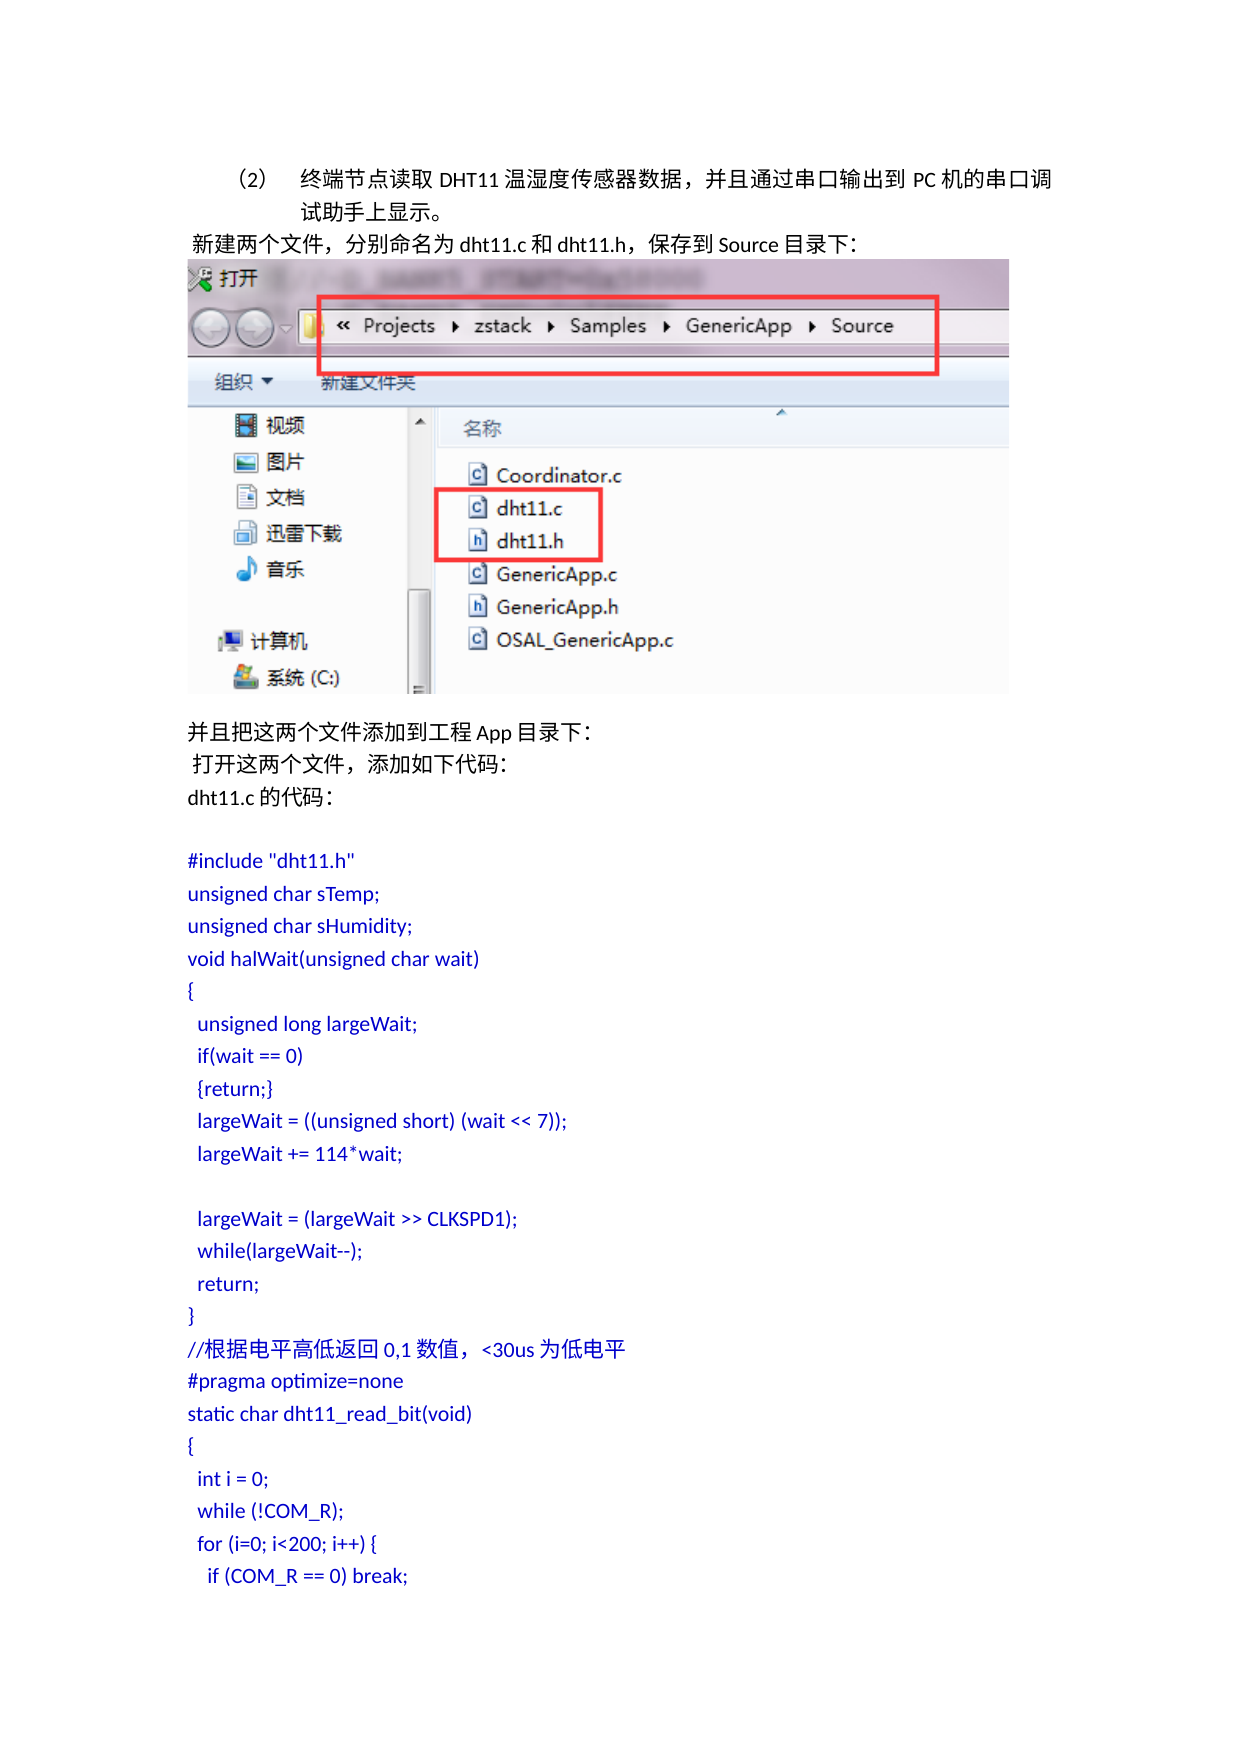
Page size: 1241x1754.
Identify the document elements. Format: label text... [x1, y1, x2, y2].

text largeWait = (largeWait >> CLKSPD1); [187, 1202, 1053, 1234]
text #include "dht11.h" [187, 844, 1053, 877]
text #pragma optimize=none [187, 1364, 1053, 1397]
text dht11.c的代码： [187, 779, 1053, 812]
text static char dht11_read_bit(void) [187, 1397, 1053, 1429]
text 新建两个文件，分别命名为dht11.c和dht11.h，保存到Source目录下： [187, 227, 1053, 259]
text 并且把这两个文件添加到工程App目录下： [187, 714, 1053, 747]
text unsigned char sHumidity; [187, 909, 1053, 942]
list 终端节点读取DHT11温湿度传感器数据，并且通过串口输出到PC机的串口调试助手上显示。 [225, 162, 1053, 227]
text largeWait = ((unsigned short) (wait << 7)); [187, 1104, 1053, 1137]
text 打开这两个文件，添加如下代码： [187, 747, 1053, 779]
text } [187, 1299, 1053, 1332]
text {return;} [187, 1072, 1053, 1104]
text { [187, 974, 1053, 1007]
text for (i=0; i<200; i++) { [187, 1527, 1053, 1559]
text while (!COM_R); [187, 1494, 1053, 1527]
text void halWait(unsigned char wait) [187, 942, 1053, 974]
text unsigned long largeWait; [187, 1007, 1053, 1039]
text while(largeWait--); [187, 1234, 1053, 1267]
text unsigned char sTemp; [187, 877, 1053, 909]
picture [187, 259, 1010, 694]
text { [187, 1429, 1053, 1462]
text //根据电平高低返回0,1数值，<30us为低电平 [187, 1332, 1053, 1364]
text if (COM_R == 0) break; [187, 1559, 1053, 1592]
text largeWait += 114*wait; [187, 1137, 1053, 1169]
text int i = 0; [187, 1462, 1053, 1494]
text return; [187, 1267, 1053, 1299]
text if(wait == 0) [187, 1039, 1053, 1072]
